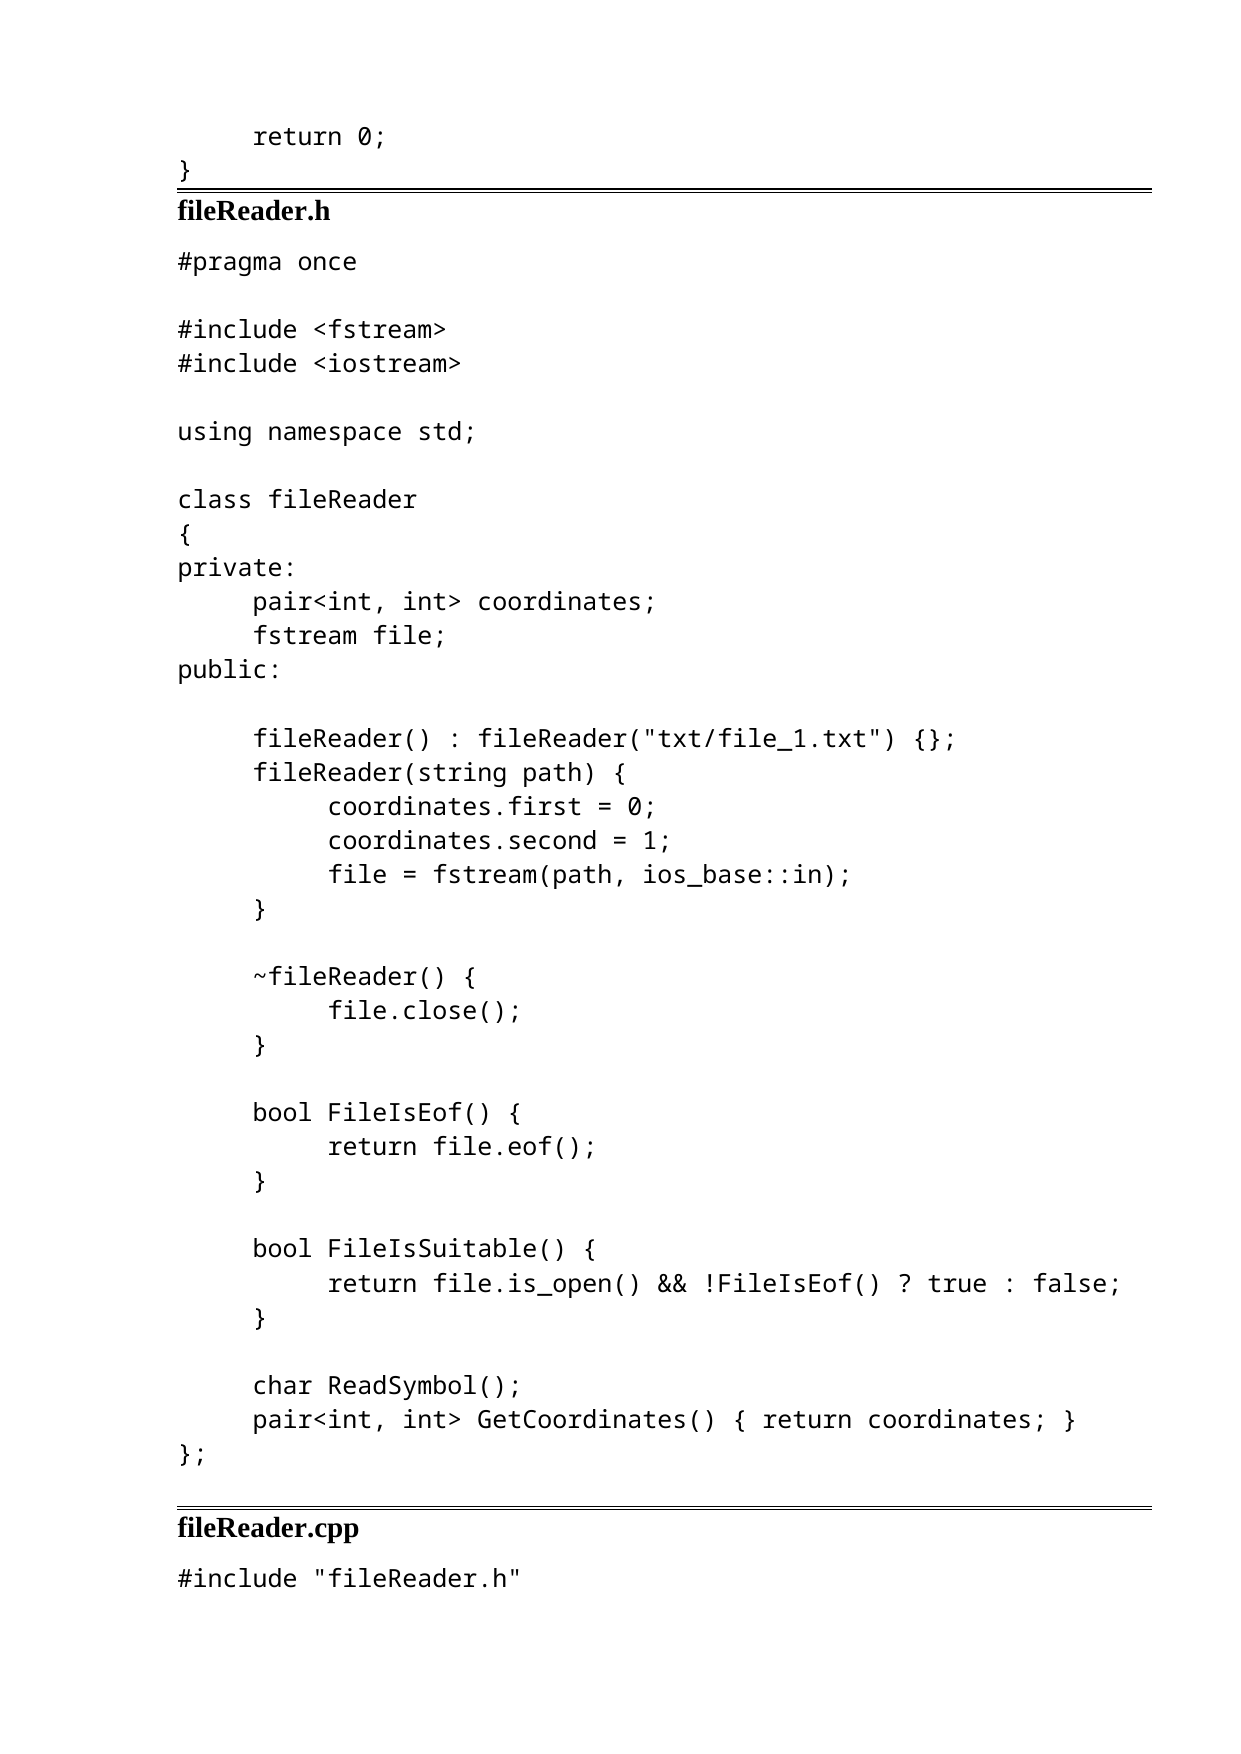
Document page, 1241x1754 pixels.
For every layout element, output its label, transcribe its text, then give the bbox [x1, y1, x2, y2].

text #include <iostream> [177, 346, 1152, 379]
text return file.is_open() && !FileIsEof() ? true : false; [177, 1265, 1152, 1299]
text fileReader() : fileReader("txt/file_1.txt") {}; [177, 720, 1152, 754]
text } [177, 1163, 1152, 1197]
text fstream file; [177, 618, 1152, 652]
text ~fileReader() { [177, 959, 1152, 993]
text } [177, 1027, 1152, 1061]
text char ReadSymbol(); [177, 1367, 1152, 1401]
text using namespace std; [177, 414, 1152, 448]
text } [177, 891, 1152, 924]
text pair<int, int> GetCoordinates() { return coordinates; } [177, 1401, 1152, 1436]
text pair<int, int> coordinates; [177, 584, 1152, 618]
text coordinates.first = 0; [177, 788, 1152, 822]
text fileReader(string path) { [177, 754, 1152, 788]
text #pragma once [177, 243, 1152, 277]
text }; [177, 1436, 1152, 1469]
text file = fstream(path, ios_base::in); [177, 856, 1152, 891]
text #include <fstream> [177, 311, 1152, 346]
text class fileReader [177, 482, 1152, 516]
text private: [177, 550, 1152, 584]
text fileReader.cpp [177, 1510, 1152, 1544]
text } [177, 152, 1152, 188]
text file.close(); [177, 993, 1152, 1027]
text } [177, 1299, 1152, 1333]
text { [177, 516, 1152, 550]
text bool FileIsEof() { [177, 1095, 1152, 1129]
text #include "fileReader.h" [177, 1561, 1152, 1595]
text coordinates.second = 1; [177, 822, 1152, 856]
text bool FileIsSuitable() { [177, 1231, 1152, 1265]
text return file.eof(); [177, 1129, 1152, 1163]
text public: [177, 652, 1152, 686]
text return 0; [177, 118, 1152, 152]
text fileReader.h [177, 193, 1152, 227]
